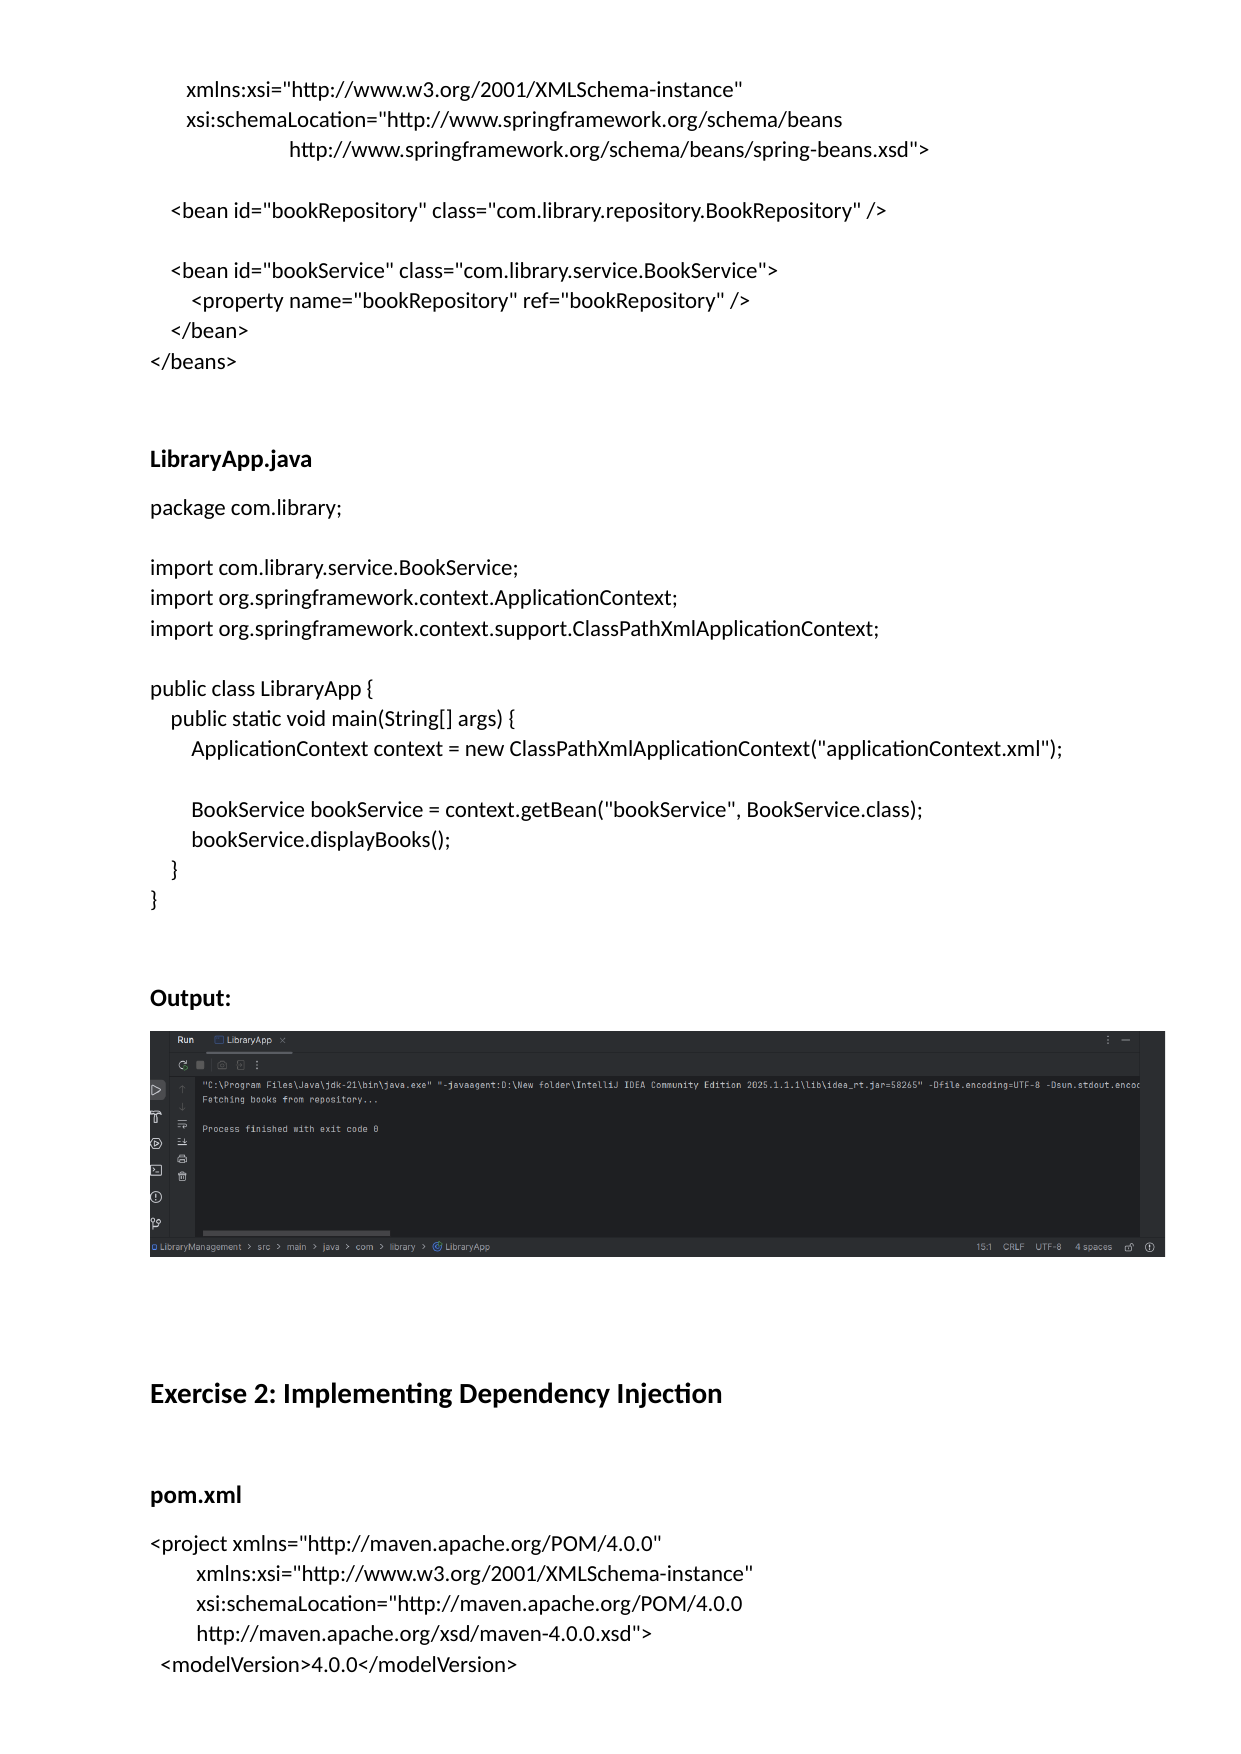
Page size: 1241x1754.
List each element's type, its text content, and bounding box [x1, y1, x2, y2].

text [150, 75, 1165, 375]
text Exercise 2: Implementing Dependency Injection [150, 1375, 1165, 1410]
picture [150, 1031, 1166, 1257]
text LibraryApp.java [150, 443, 1165, 474]
text pom.xml [150, 1479, 1165, 1510]
text Output: [150, 982, 1165, 1013]
text package com.library; import com.library.service.BookService; import org.springframework.context.ApplicationContext; import org.springframework.context.support.ClassPathXmlApplicationContext; public class LibraryApp { public static void main(String[] args) { ApplicationContext context = new ClassPathXmlApplicationContext("applicationContext.xml"); BookService bookService = context.getBean("bookService", BookService.class); bookService.displayBooks(); } } [150, 493, 1165, 914]
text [150, 1529, 1165, 1678]
